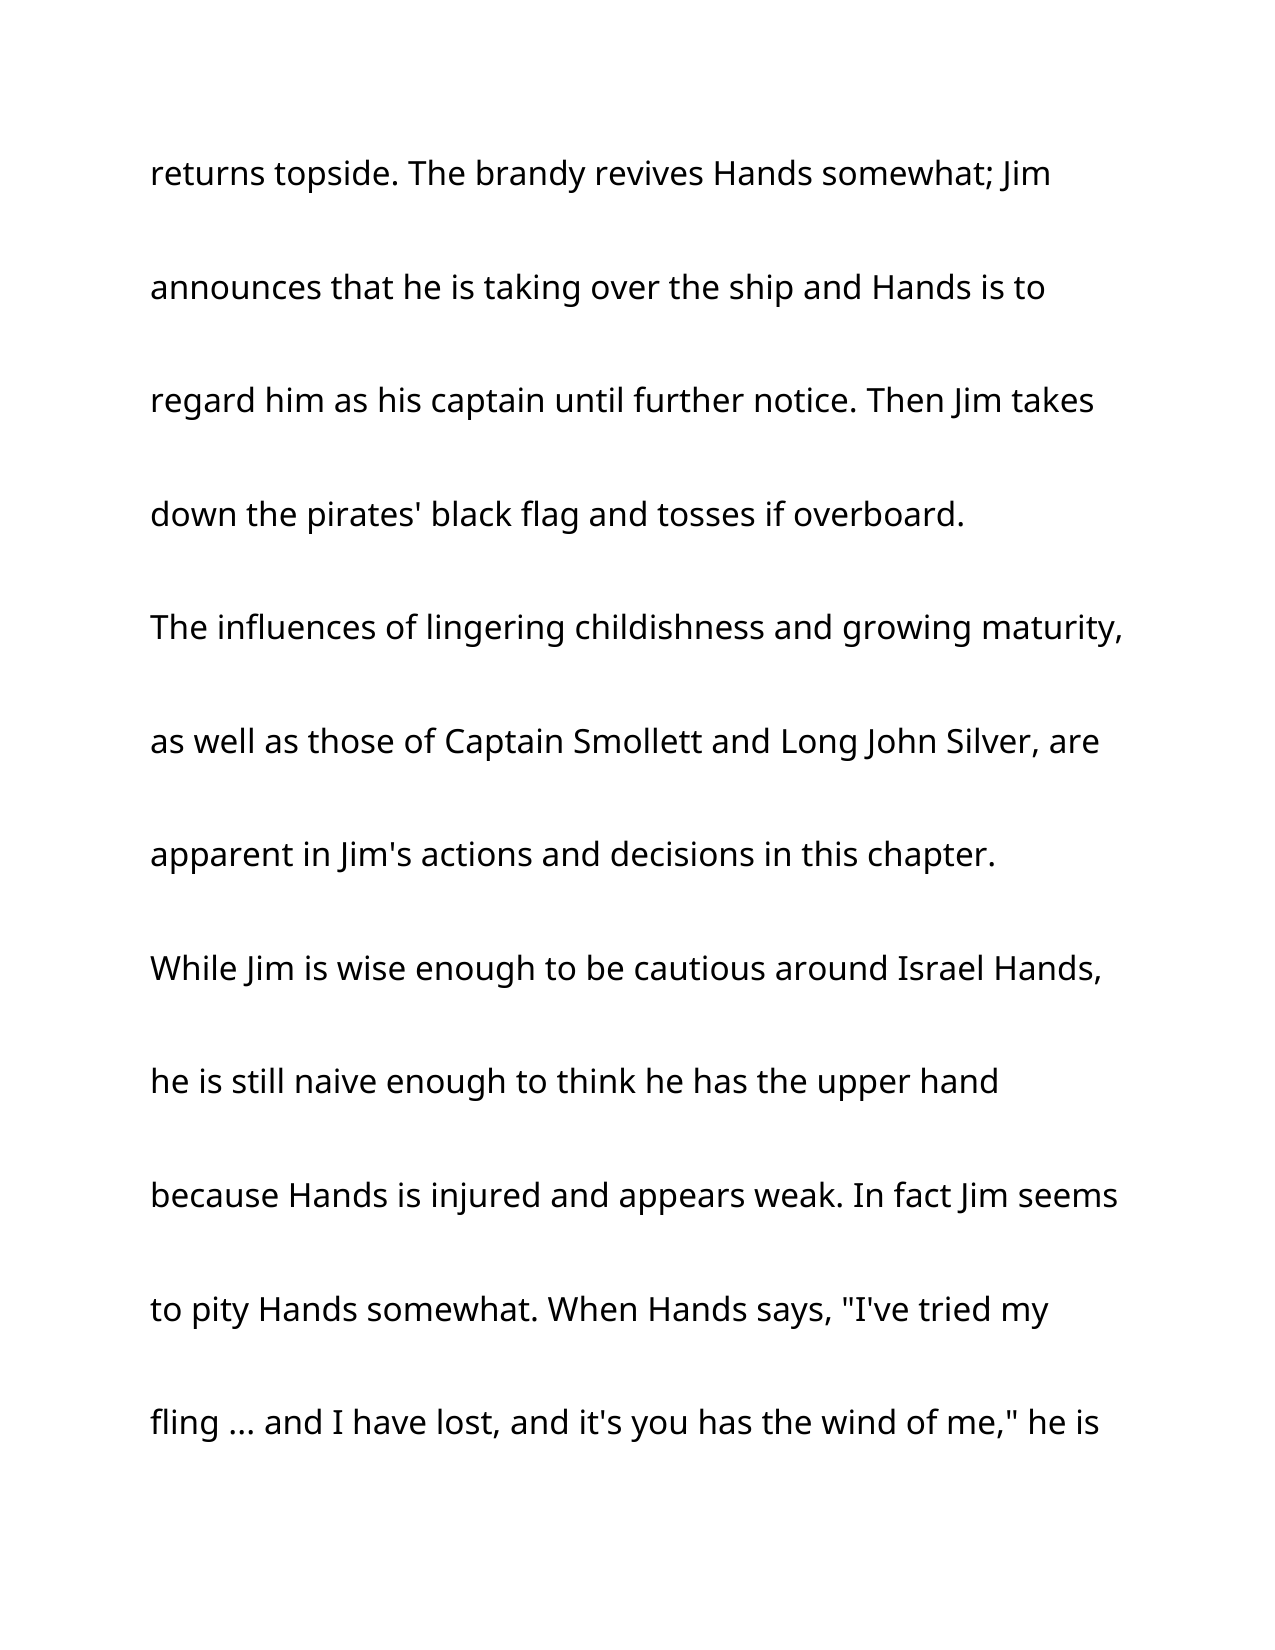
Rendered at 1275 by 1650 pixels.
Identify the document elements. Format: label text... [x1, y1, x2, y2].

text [150, 150, 1125, 536]
text The influences of lingering childishness and growing maturity, as well as those of Captain Smollett and Long John Silver, are apparent in Jim's actions and decisions in this chapter. [150, 604, 1125, 877]
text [150, 945, 1125, 1444]
